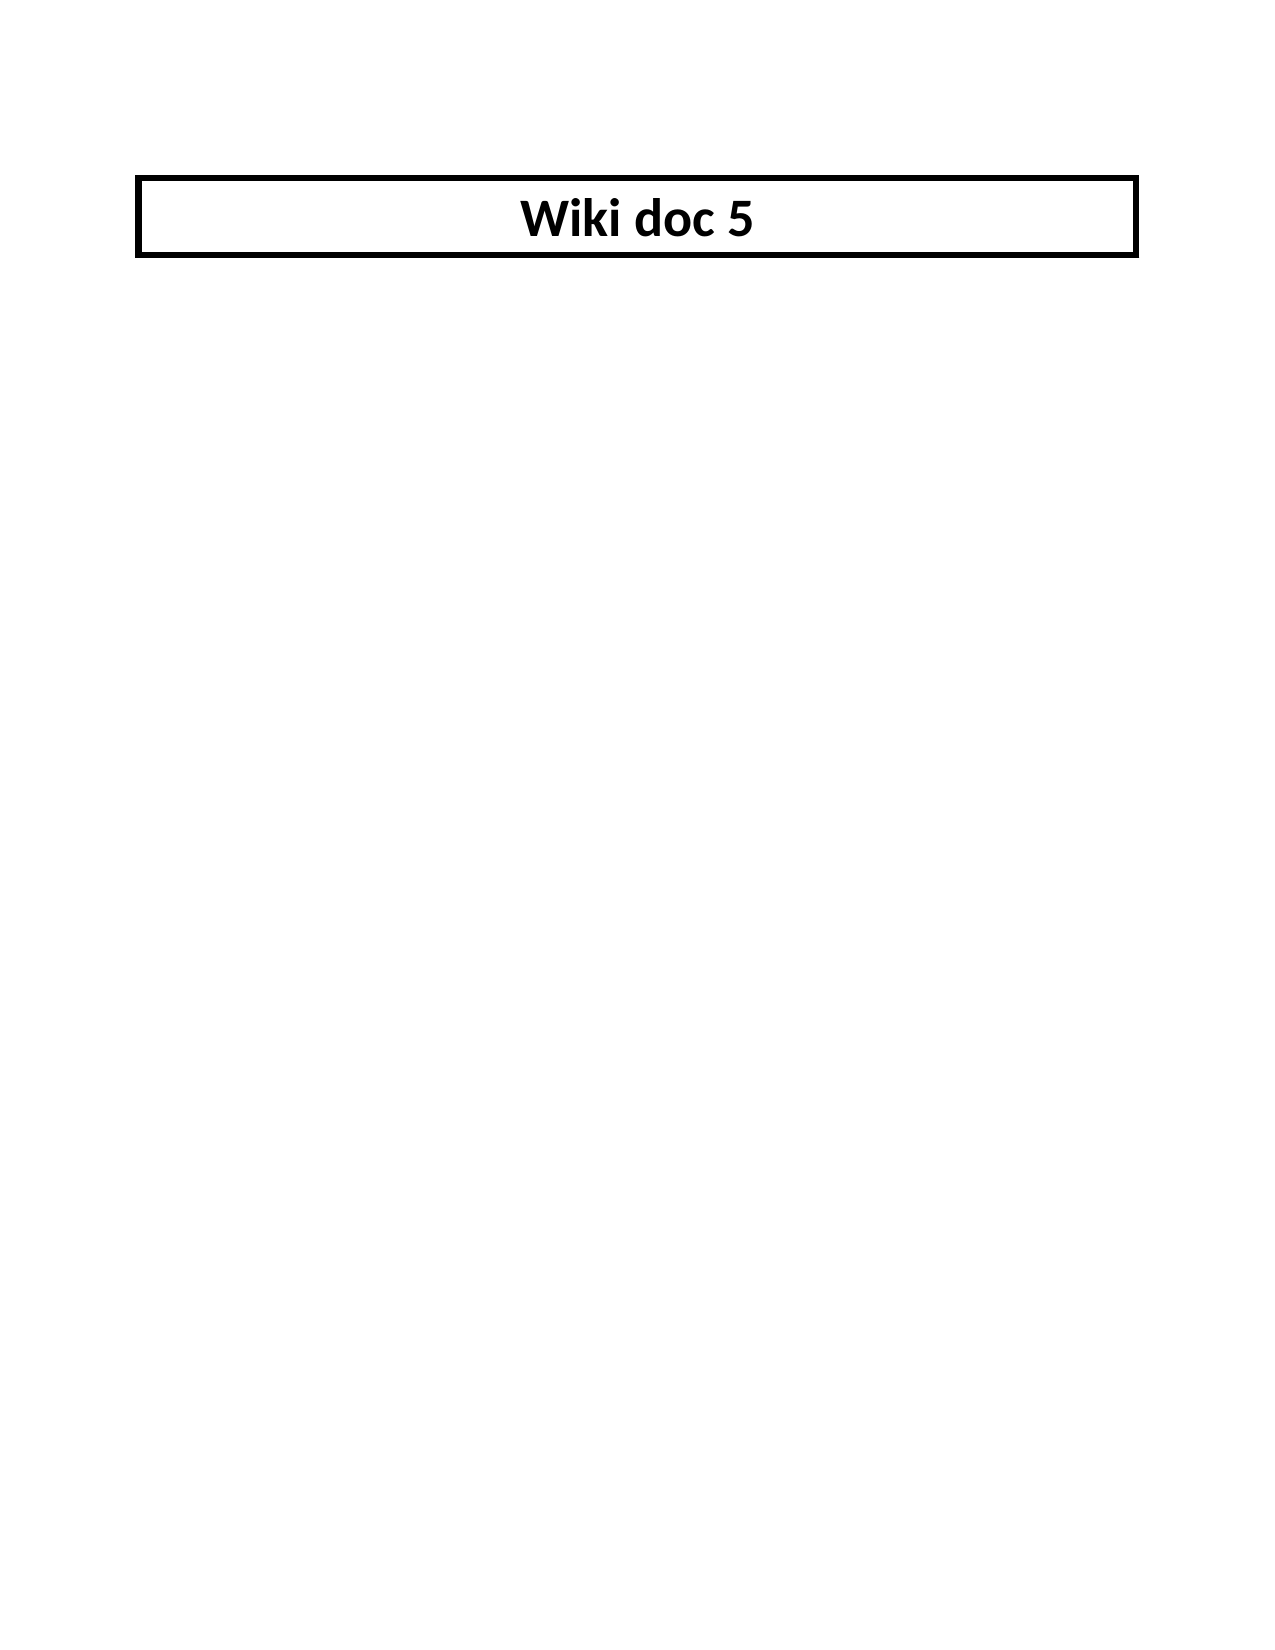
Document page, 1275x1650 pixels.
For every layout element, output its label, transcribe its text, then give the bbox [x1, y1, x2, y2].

subtitle Wiki doc 5 [142, 181, 1133, 252]
